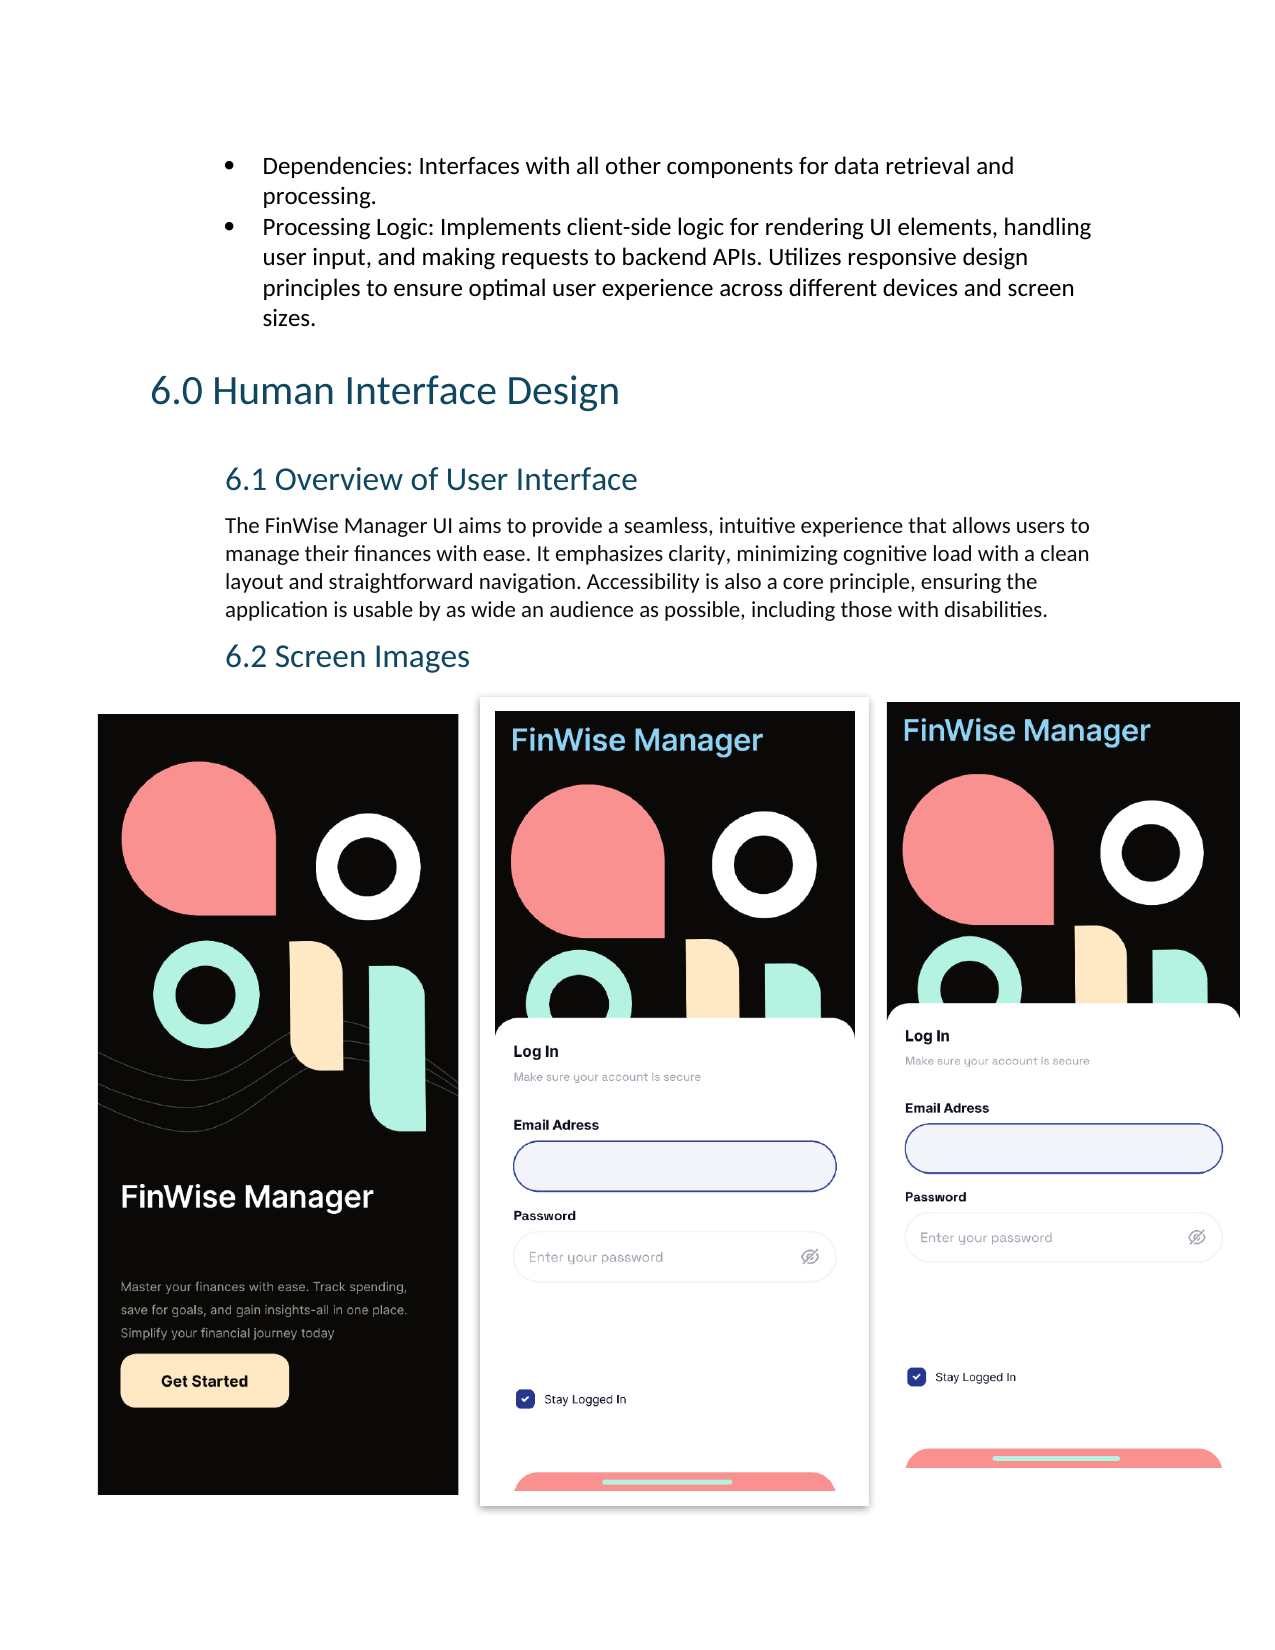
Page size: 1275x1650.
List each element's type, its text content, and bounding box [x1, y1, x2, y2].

picture [97, 714, 459, 1495]
picture [886, 702, 1240, 1468]
text The FinWise Manager UI aims to provide a seamless, intuitive experience that allows users to manage their finances with ease. It emphasizes clarity, minimizing cognitive load with a clean layout and straightforward navigation. Accessibility is also a core principle, ensuring the application is usable by as wide an audience as possible, including those with disabilities. [225, 511, 1125, 623]
subtitle 6.2 Screen Images [225, 635, 1125, 676]
list Dependencies: Interfaces with all other components for data retrieval and processing. [225, 150, 1125, 211]
picture [495, 711, 855, 1491]
subtitle 6.0 Human Interface Design [150, 364, 1125, 414]
subtitle 6.1 Overview of User Interface [225, 457, 1125, 498]
list Processing Logic: Implements client-side logic for rendering UI elements, handling user input, and making requests to backend APIs. Utilizes responsive design principles to ensure optimal user experience across different devices and screen sizes. [225, 211, 1125, 333]
